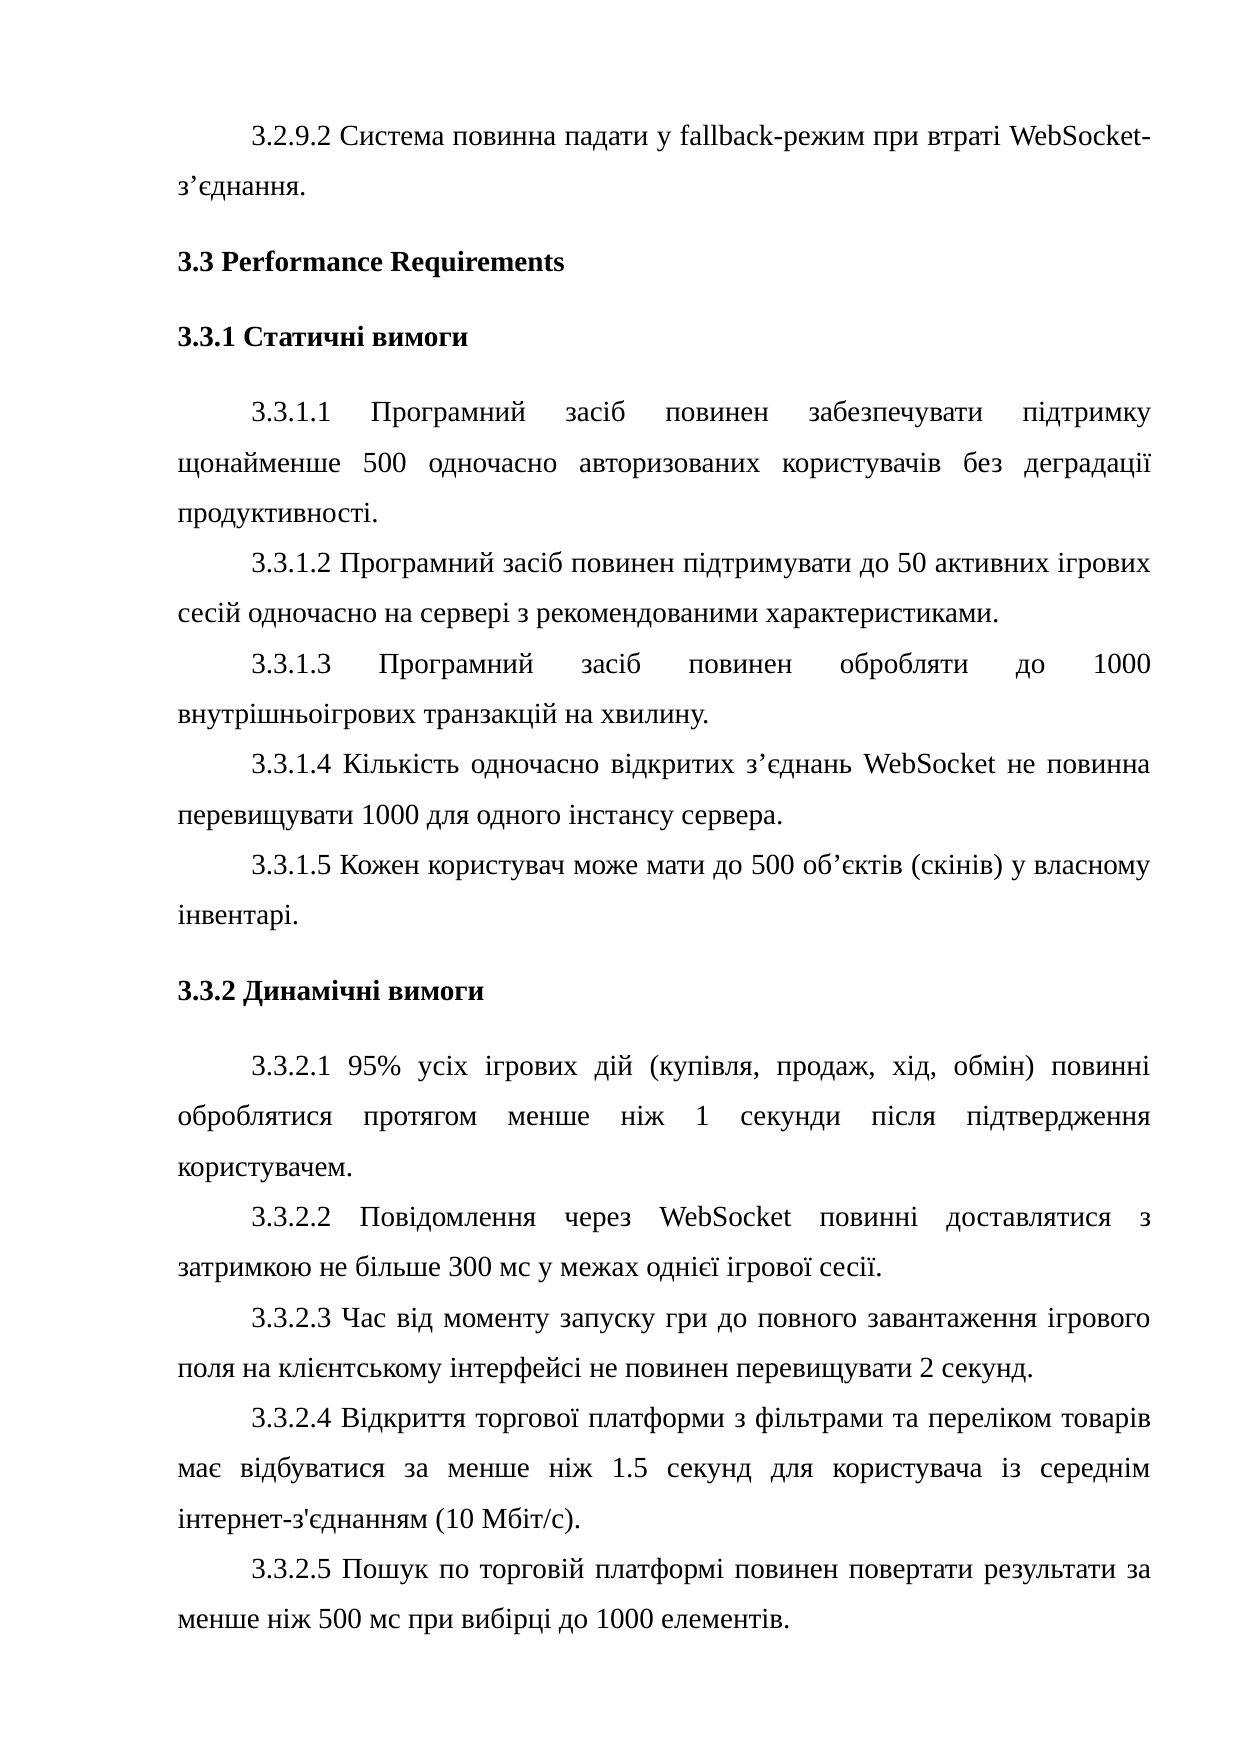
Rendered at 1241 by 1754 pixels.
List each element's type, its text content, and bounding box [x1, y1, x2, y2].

text 3.3.2.2 Повідомлення через WebSocket повинні доставлятися з затримкою не більше 300 мс у межах однієї ігрової сесії. [177, 1199, 1152, 1283]
text 3.3.1.4 Кількість одночасно відкритих з’єднань WebSocket не повинна перевищувати 1000 для одного інстансу сервера. [177, 747, 1152, 830]
text 3.3.2.3 Час від моменту запуску гри до повного завантаження ігрового поля на клієнтському інтерфейсі не повинен перевищувати 2 секунд. [177, 1300, 1152, 1383]
text 3.3.1.1 Програмний засіб повинен забезпечувати підтримку щонайменше 500 одночасно авторизованих користувачів без деградації продуктивності. [177, 394, 1152, 528]
text 3.3.2.1 95% усіх ігрових дій (купівля, продаж, хід, обмін) повинні оброблятися протягом менше ніж 1 секунди після підтвердження користувачем. [177, 1048, 1152, 1182]
text 3.3 Performance Requirements [177, 244, 1152, 277]
text 3.3.2.4 Відкриття торгової платформи з фільтрами та переліком товарів має відбуватися за менше ніж 1.5 секунд для користувача із середнім інтернет-з'єднанням (10 Мбіт/с). [177, 1400, 1152, 1534]
text 3.3.1.5 Кожен користувач може мати до 500 об’єктів (скінів) у власному інвентарі. [177, 847, 1152, 931]
text 3.2.9.2 Система повинна падати у fallback-режим при втраті WebSocket-з’єднання. [177, 118, 1152, 202]
text 3.3.2.5 Пошук по торговій платформі повинен повертати результати за менше ніж 500 мс при вибірці до 1000 елементів. [177, 1551, 1152, 1635]
text 3.3.1.2 Програмний засіб повинен підтримувати до 50 активних ігрових сесій одночасно на сервері з рекомендованими характеристиками. [177, 545, 1152, 629]
text 3.3.1 Статичні вимоги [177, 319, 1152, 353]
text 3.3.1.3 Програмний засіб повинен обробляти до 1000 внутрішньоігрових транзакцій на хвилину. [177, 646, 1152, 730]
text 3.3.2 Динамічні вимоги [177, 973, 1152, 1006]
